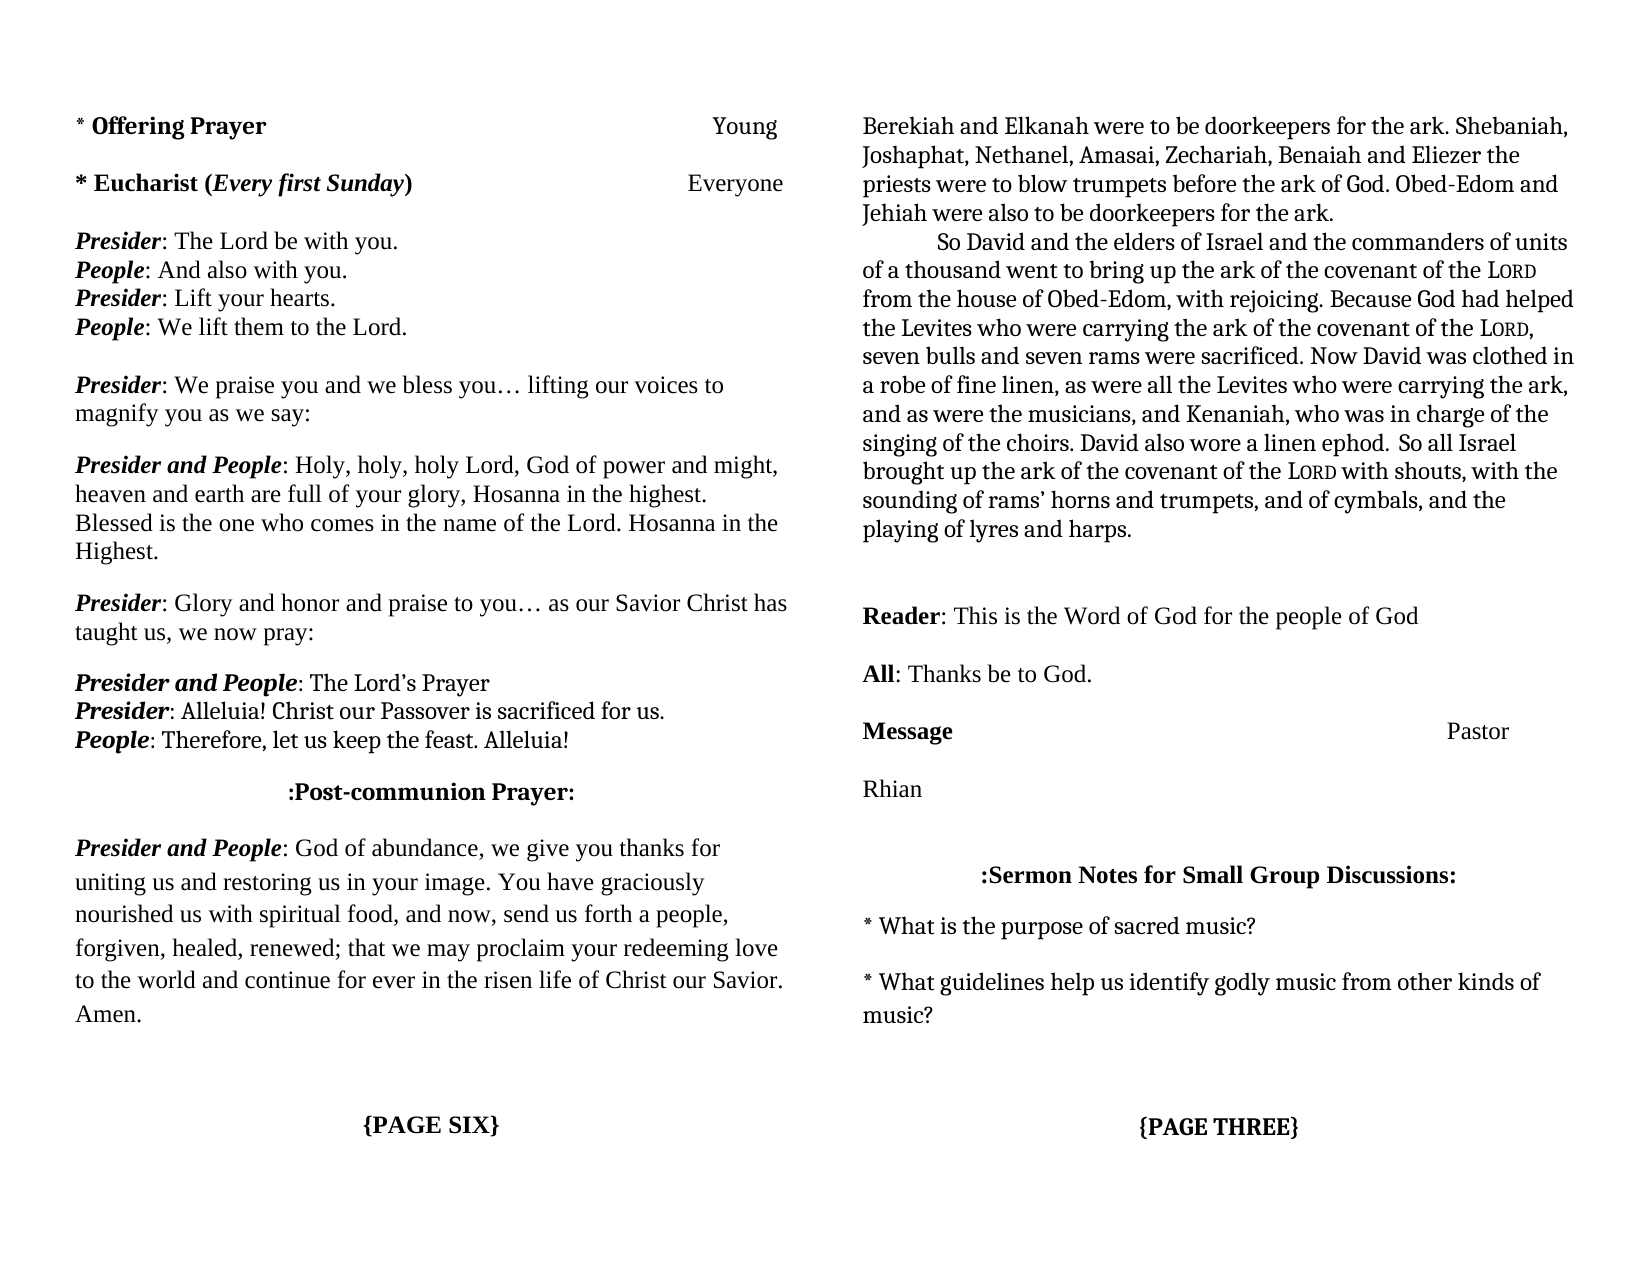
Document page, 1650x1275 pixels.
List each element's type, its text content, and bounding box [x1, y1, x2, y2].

text Berekiah and Elkanah were to be doorkeepers for the ark. Shebaniah, Joshaphat, Nethanel, Amasai, Zechariah, Benaiah and Eliezer the priests were to blow trumpets before the ark of God. Obed-Edom and Jehiah were also to be doorkeepers for the ark. [862, 112, 1575, 227]
text {PAGE SIX} [75, 1111, 787, 1139]
text :Post-communion Prayer: [75, 778, 787, 806]
text * What guidelines help us identify godly music from other kinds of music? [862, 968, 1575, 1029]
text :Sermon Notes for Small Group Discussions: [862, 860, 1575, 889]
text {PAGE THREE} [862, 1112, 1575, 1141]
text Presider: Lift your hearts. [75, 283, 787, 312]
text * Eucharist (Every first Sunday) Everyone [75, 168, 787, 197]
text Presider and People: Holy, holy, holy Lord, God of power and might, heaven and earth are full of your glory, Hosanna in the highest. Blessed is the one who comes in the name of the Lord. Hosanna in the Highest. [75, 450, 787, 565]
text Reader: This is the Word of God for the people of God [862, 601, 1575, 630]
text Presider and People: The Lord’s Prayer Presider: Alleluia! Christ our Passover is sacrificed for us. People: Therefore, let us keep the feast. Alleluia! [75, 668, 787, 755]
text Message Pastor Rhian [862, 716, 1575, 802]
text All: Thanks be to God. [862, 659, 1575, 687]
text So David and the elders of Israel and the commanders of units of a thousand went to bring up the ark of the covenant of the Lord from the house of Obed-Edom, with rejoicing. Because God had helped the Levites who were carrying the ark of the covenant of the Lord, seven bulls and seven rams were sacrificed. Now David was clothed in a robe of fine linen, as were all the Levites who were carrying the ark, and as were the musicians, and Kenaniah, who was in charge of the singing of the choirs. David also wore a linen ephod. So all Israel brought up the ark of the covenant of the Lord with shouts, with the sounding of rams’ horns and trumpets, and of cymbals, and the playing of lyres and harps. [862, 227, 1575, 544]
text Presider and People: God of abundance, we give you thanks for uniting us and restoring us in your image. You have graciously nourished us with spiritual food, and now, send us forth a people, forgiven, healed, renewed; that we may proclaim your redeeming love to the world and continue for ever in the risen life of Christ our Savior. Amen. [75, 833, 787, 1027]
text * What is the purpose of sacred music? [862, 912, 1575, 940]
text Presider: Glory and honor and praise to you… as our Savior Christ has taught us, we now pray: [75, 588, 787, 646]
text * Offering Prayer Young [75, 112, 787, 141]
text People: And also with you. [75, 255, 787, 283]
text Presider: The Lord be with you. [75, 226, 787, 255]
text People: We lift them to the Lord. [75, 312, 787, 341]
text Presider: We praise you and we bless you… lifting our voices to magnify you as we say: [75, 370, 787, 427]
